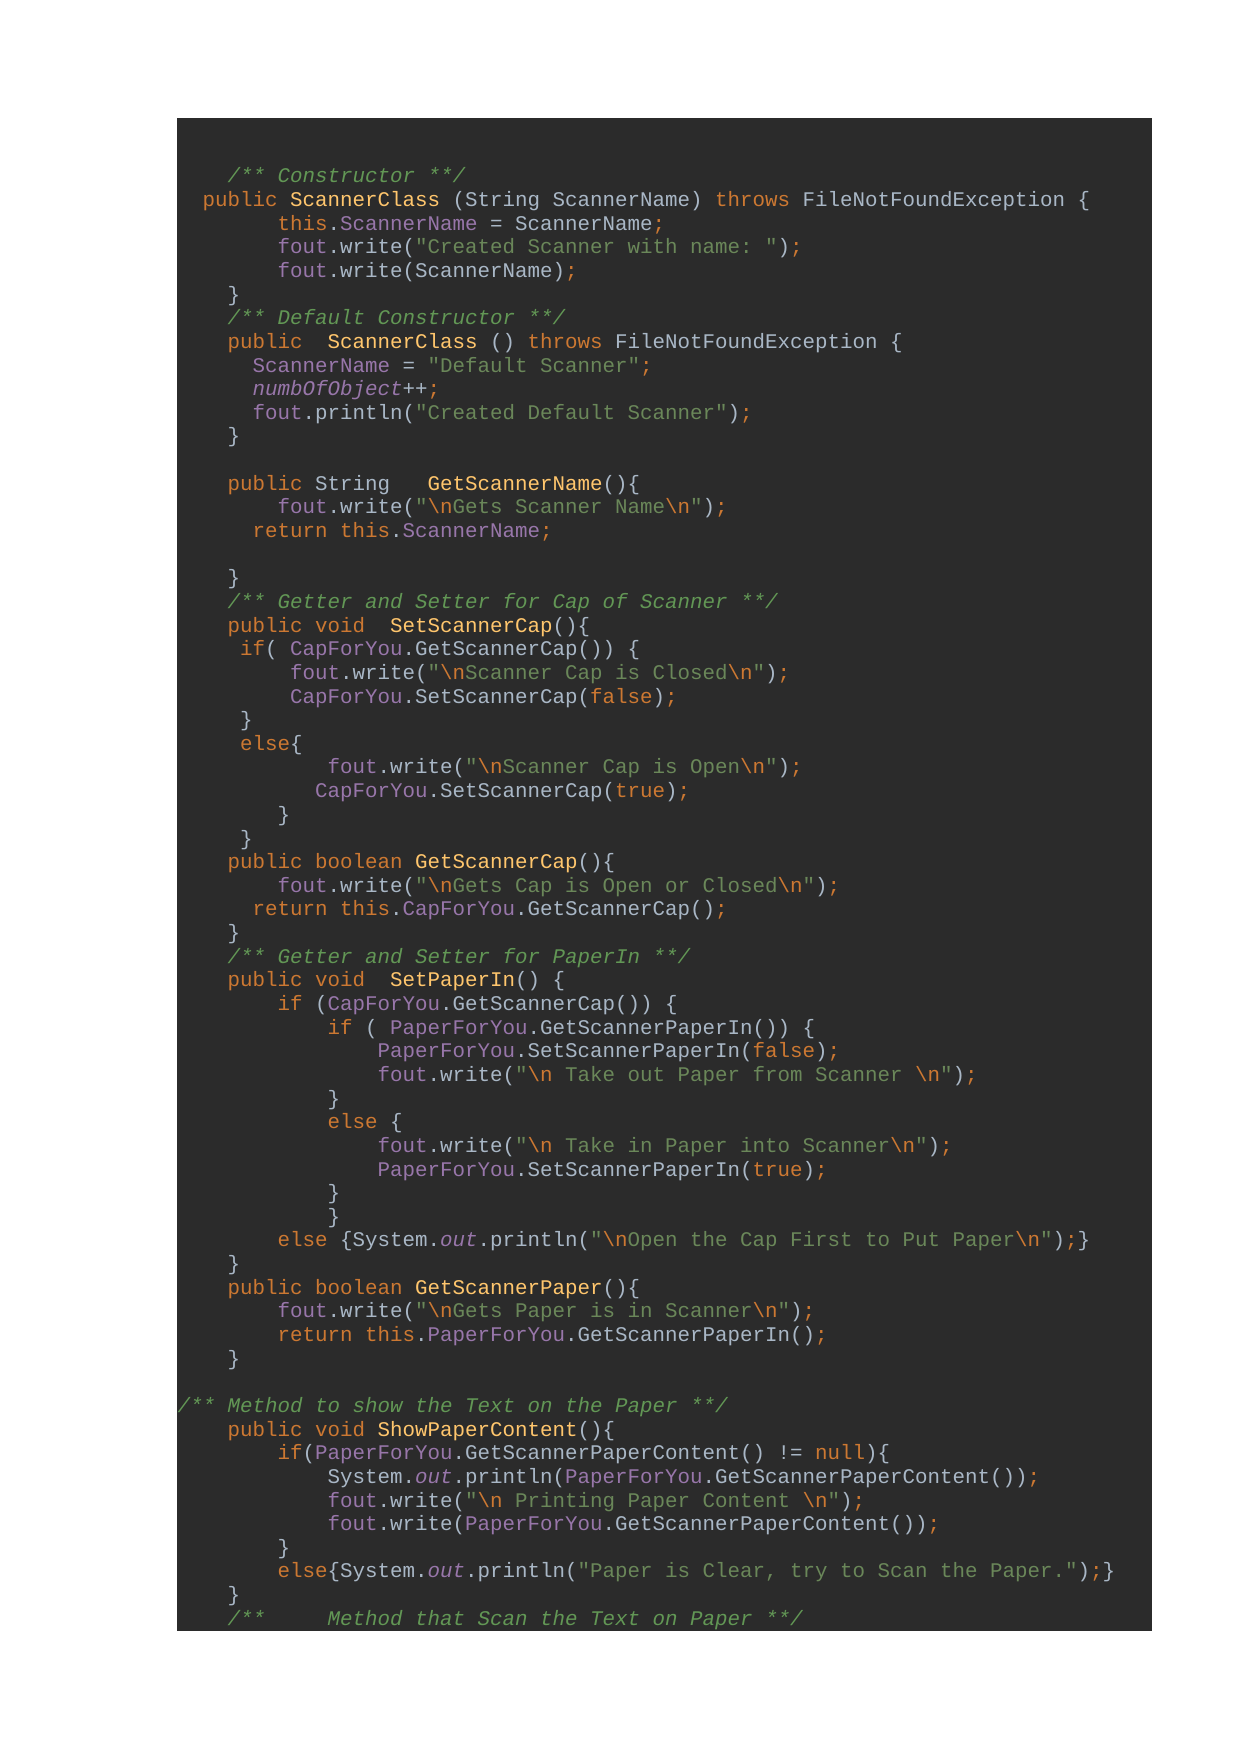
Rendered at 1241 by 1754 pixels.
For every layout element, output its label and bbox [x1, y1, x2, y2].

text [177, 118, 1152, 1631]
